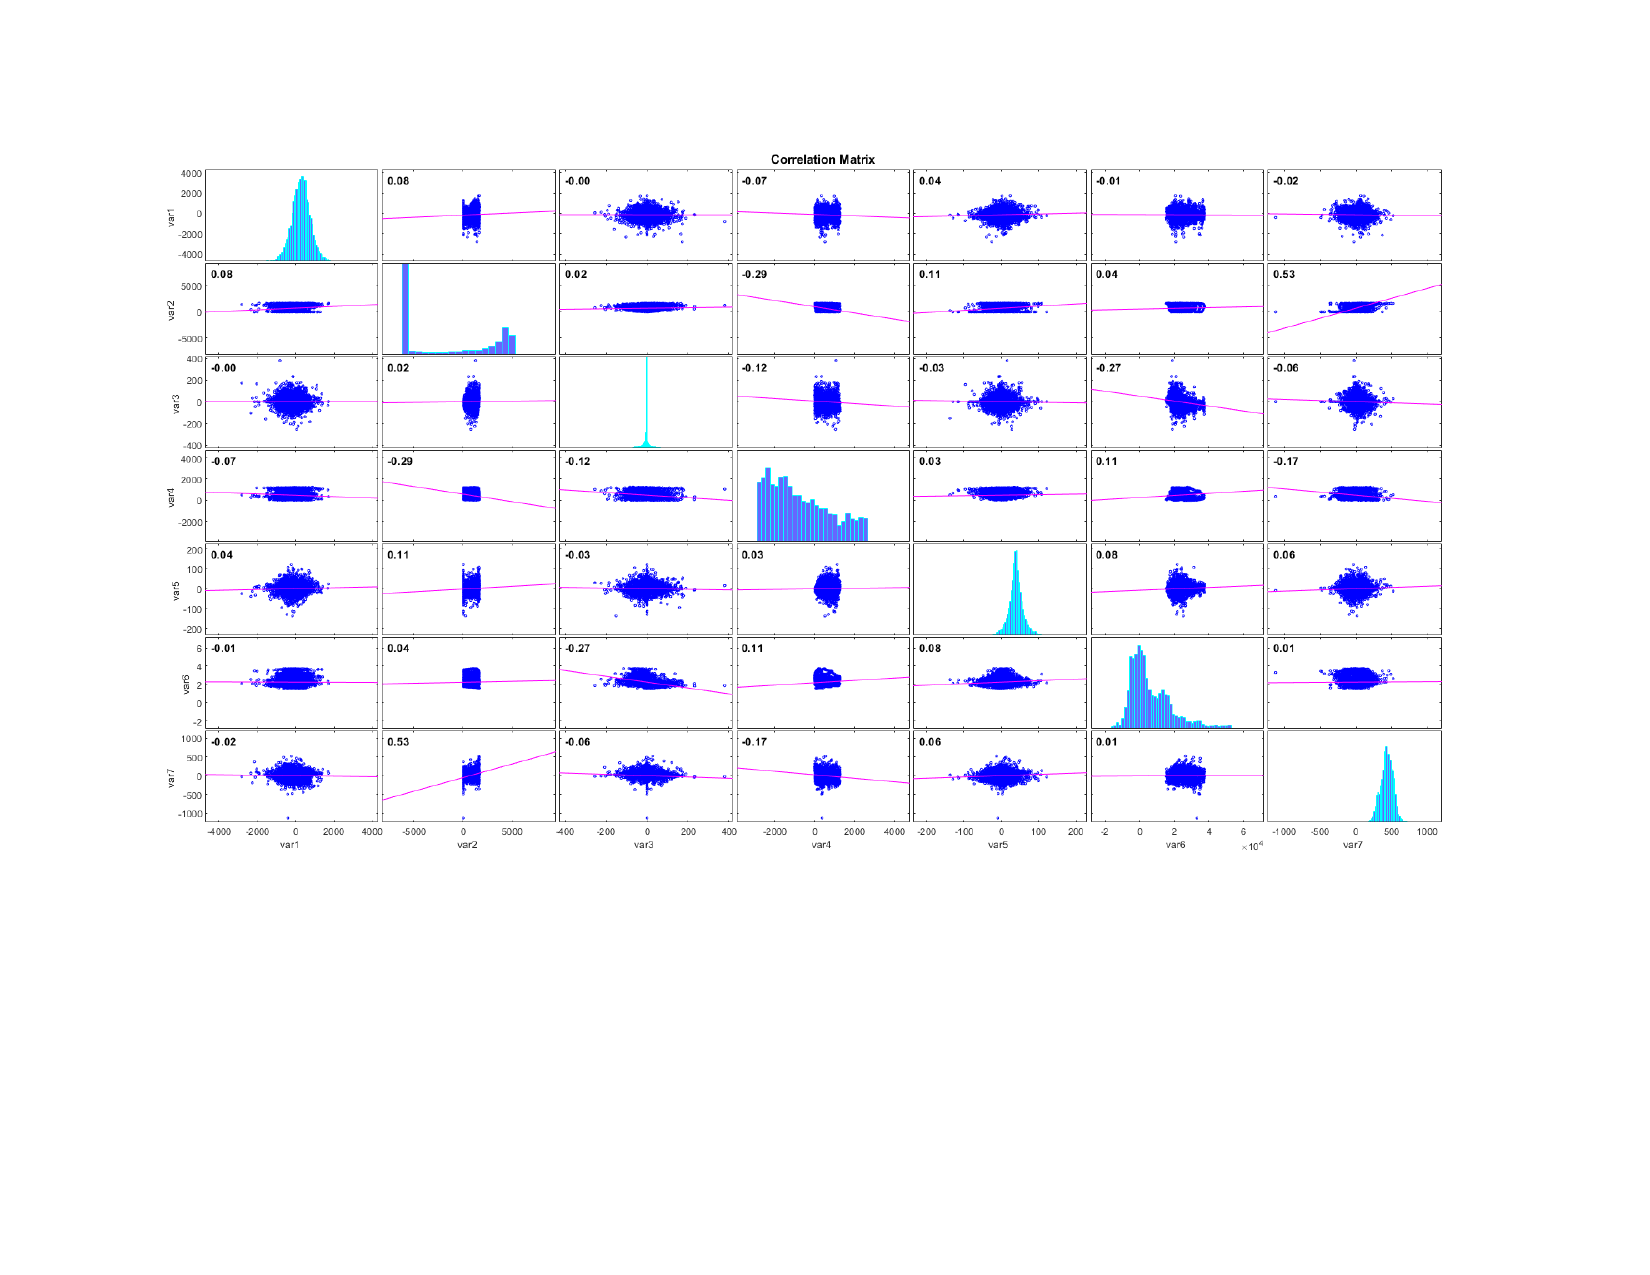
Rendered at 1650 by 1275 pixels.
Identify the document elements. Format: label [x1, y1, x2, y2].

picture [150, 150, 1458, 864]
